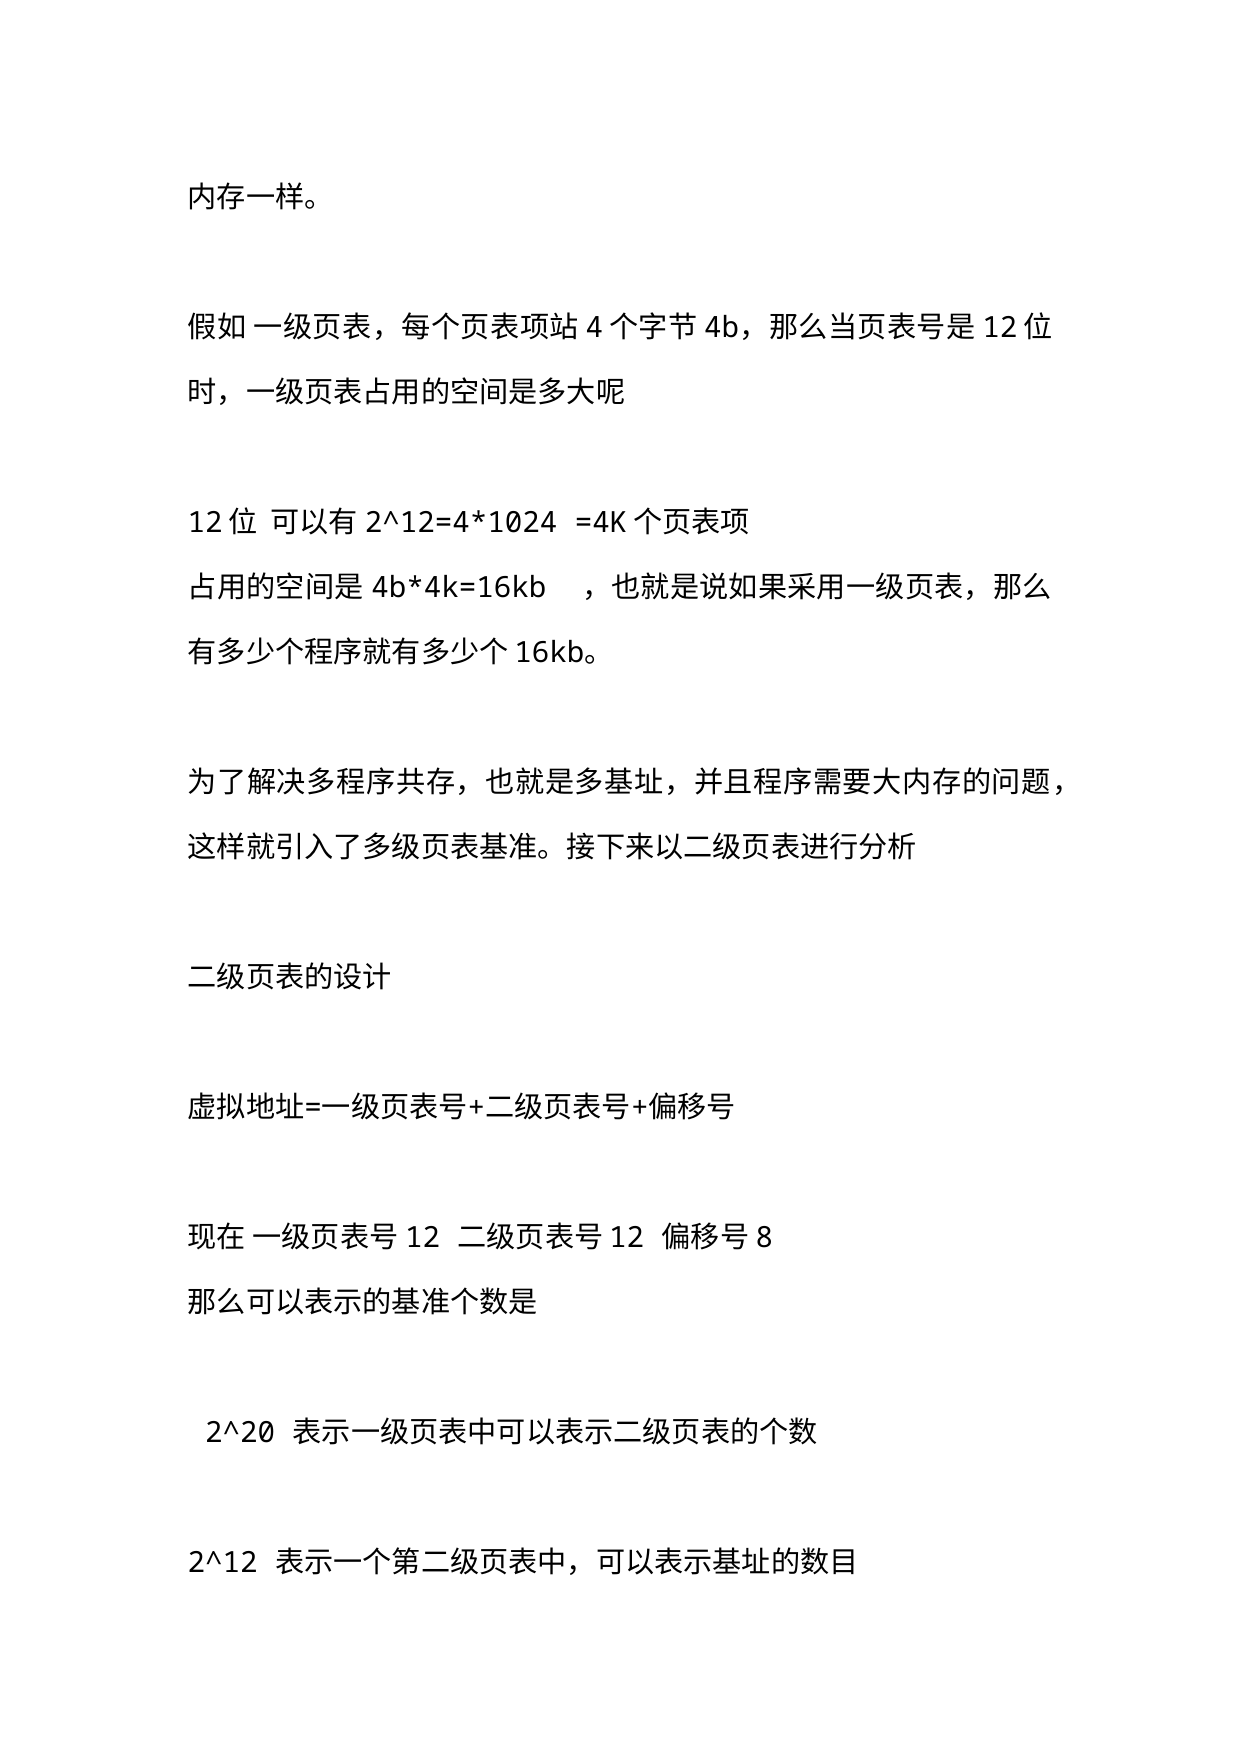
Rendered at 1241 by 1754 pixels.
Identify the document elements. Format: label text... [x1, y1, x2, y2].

text 那么可以表示的基准个数是 [187, 1267, 1053, 1332]
text 2^20 表示一级页表中可以表示二级页表的个数 [187, 1397, 1053, 1462]
text 占用的空间是 4b*4k=16kb ，也就是说如果采用一级页表，那么有多少个程序就有多少个16kb。 [187, 552, 1053, 682]
text 现在 一级页表号 12 二级页表号12 偏移号 8 [187, 1202, 1053, 1267]
text 假如 一级页表，每个页表项站4个字节4b，那么当页表号是12位时，一级页表占用的空间是多大呢 [187, 292, 1053, 422]
text 12位 可以有 2^12=4*1024 =4K个页表项 [187, 487, 1053, 552]
text 虚拟地址=一级页表号+二级页表号+偏移号 [187, 1072, 1053, 1137]
text 二级页表的设计 [187, 942, 1053, 1007]
text 为了解决多程序共存，也就是多基址，并且程序需要大内存的问题，这样就引入了多级页表基准。接下来以二级页表进行分析 [187, 747, 1053, 877]
text 2^12 表示一个第二级页表中，可以表示基址的数目 [187, 1527, 1053, 1592]
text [187, 162, 1053, 227]
